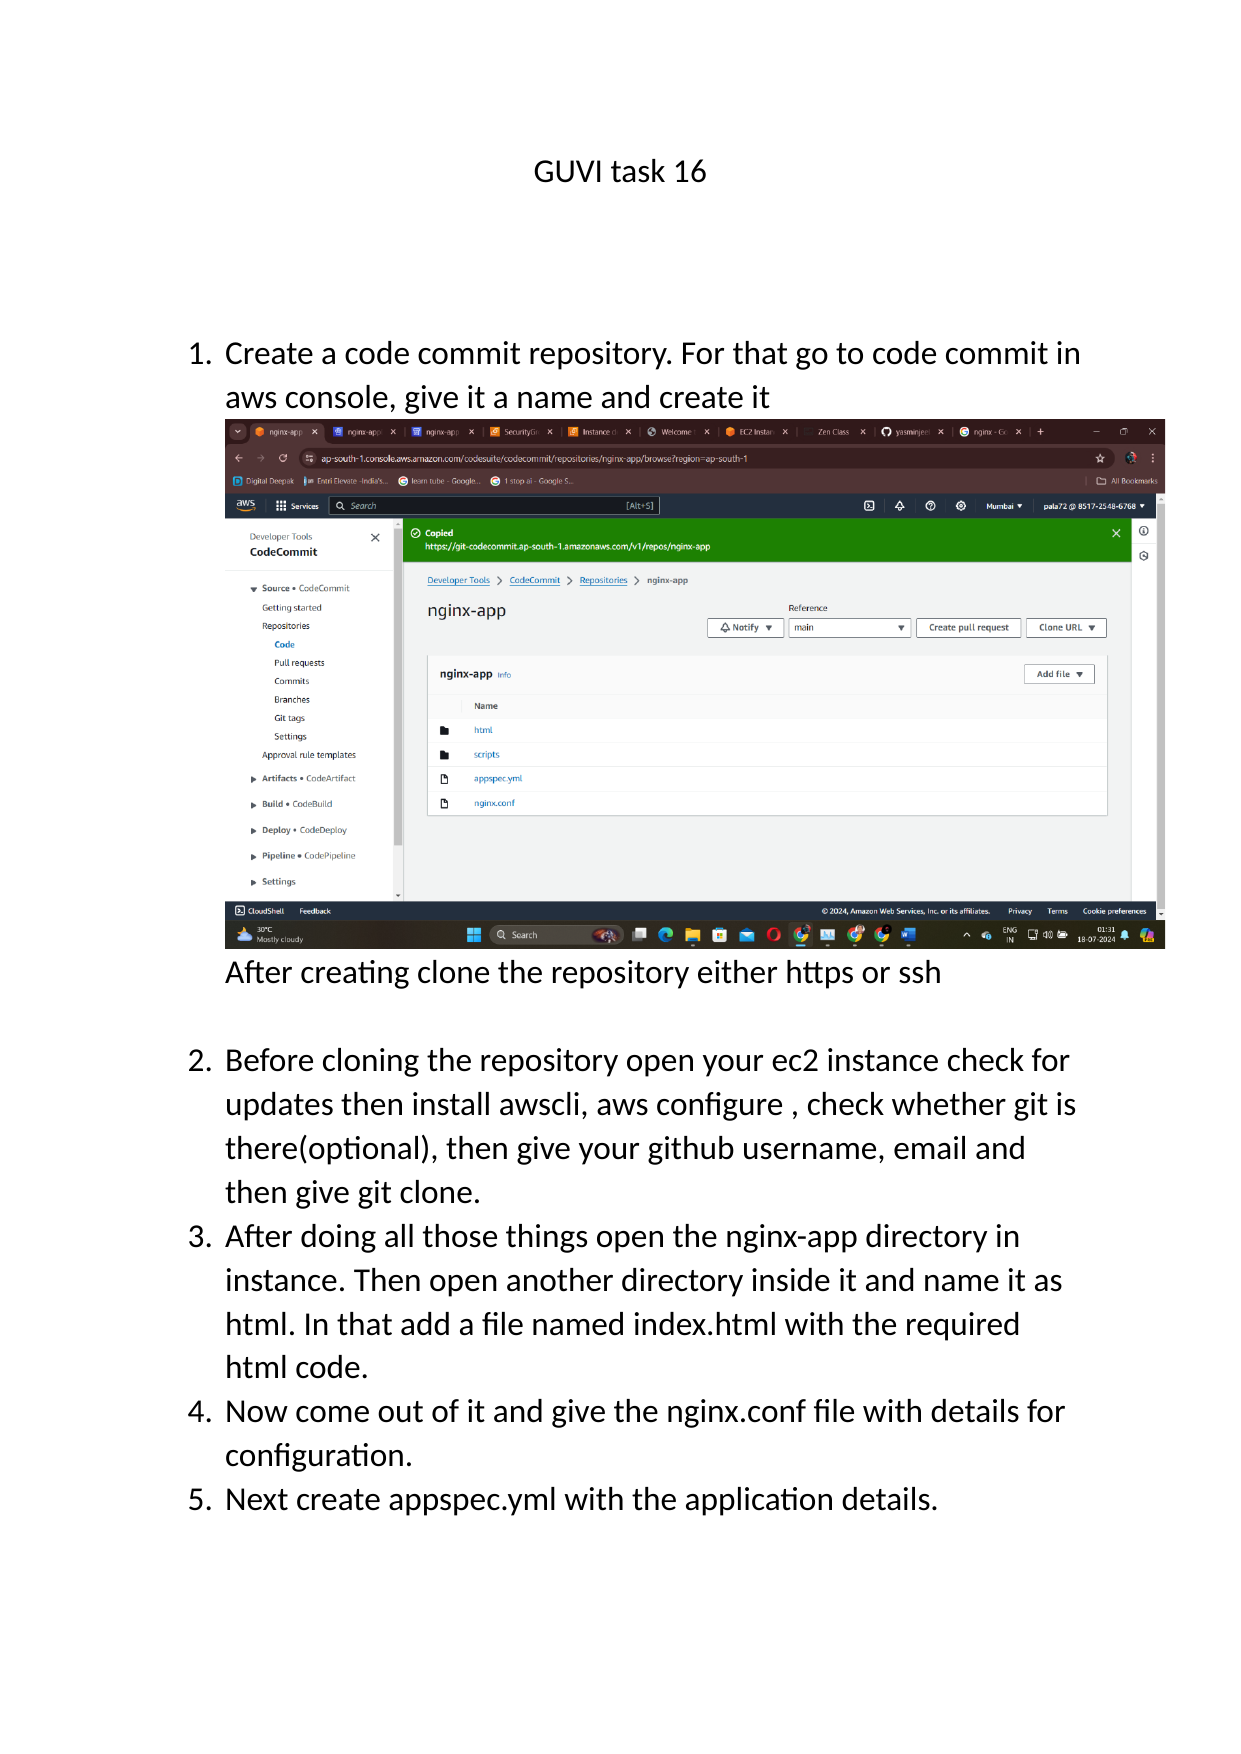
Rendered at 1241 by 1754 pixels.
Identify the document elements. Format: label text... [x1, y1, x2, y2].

picture [225, 419, 1166, 949]
list Now come out of it and give the nginx.conf file with details for configuration. [187, 1390, 1090, 1475]
list Create a code commit repository. For that go to code commit in aws console, give it a name and create it [187, 332, 1090, 417]
list Next create appspec.yml with the application details. [187, 1478, 1090, 1519]
list Before cloning the repository open your ec2 instance check for updates then install awscli, aws configure , check whether git is there(optional), then give your github username, email and then give git clone. [187, 1039, 1090, 1211]
text GUVI task 16 [150, 150, 1090, 191]
list After creating clone the repository either https or ssh [225, 951, 1090, 992]
list After doing all those things open the nginx-app directory in instance. Then open another directory inside it and name it as html. In that add a file named index.html with the required html code. [187, 1214, 1090, 1387]
